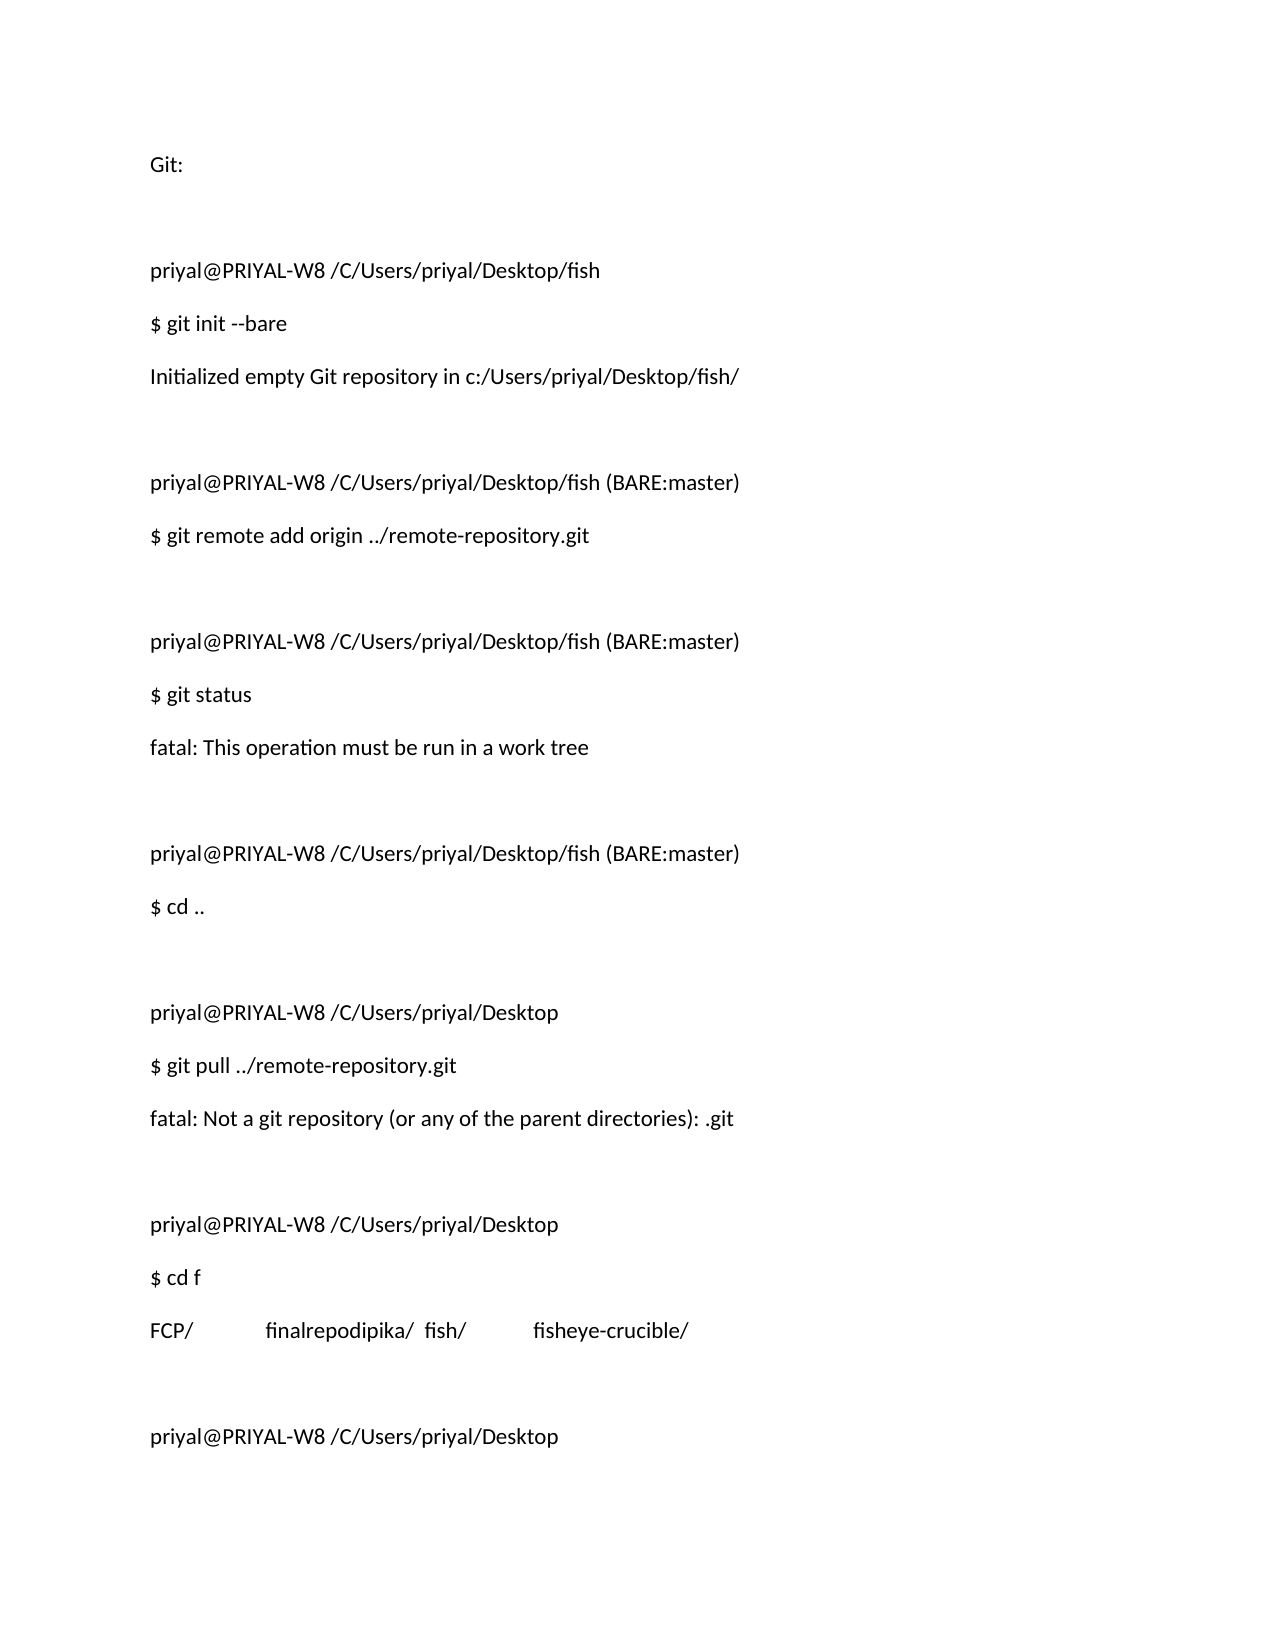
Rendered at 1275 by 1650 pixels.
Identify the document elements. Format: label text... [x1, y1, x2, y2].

text priyal@PRIYAL-W8 /C/Users/priyal/Desktop/fish (BARE:master) [150, 839, 1125, 867]
text Initialized empty Git repository in c:/Users/priyal/Desktop/fish/ [150, 362, 1125, 390]
text priyal@PRIYAL-W8 /C/Users/priyal/Desktop/fish (BARE:master) [150, 627, 1125, 655]
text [150, 1210, 1125, 1238]
text $ git pull ../remote-repository.git [150, 1051, 1125, 1079]
text Git: [150, 150, 1125, 178]
text fatal: This operation must be run in a work tree [150, 733, 1125, 761]
text fatal: Not a git repository (or any of the parent directories): .git [150, 1104, 1125, 1132]
text $ cd f [150, 1263, 1125, 1291]
text priyal@PRIYAL-W8 /C/Users/priyal/Desktop [150, 998, 1125, 1026]
text priyal@PRIYAL-W8 /C/Users/priyal/Desktop/fish (BARE:master) [150, 468, 1125, 496]
text $ cd .. [150, 892, 1125, 920]
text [150, 1422, 1125, 1451]
text $ git init --bare [150, 309, 1125, 337]
text $ git status [150, 680, 1125, 708]
text $ git remote add origin ../remote-repository.git [150, 521, 1125, 549]
text FCP/ finalrepodipika/ fish/ fisheye-crucible/ [150, 1316, 1125, 1344]
text priyal@PRIYAL-W8 /C/Users/priyal/Desktop/fish [150, 256, 1125, 284]
